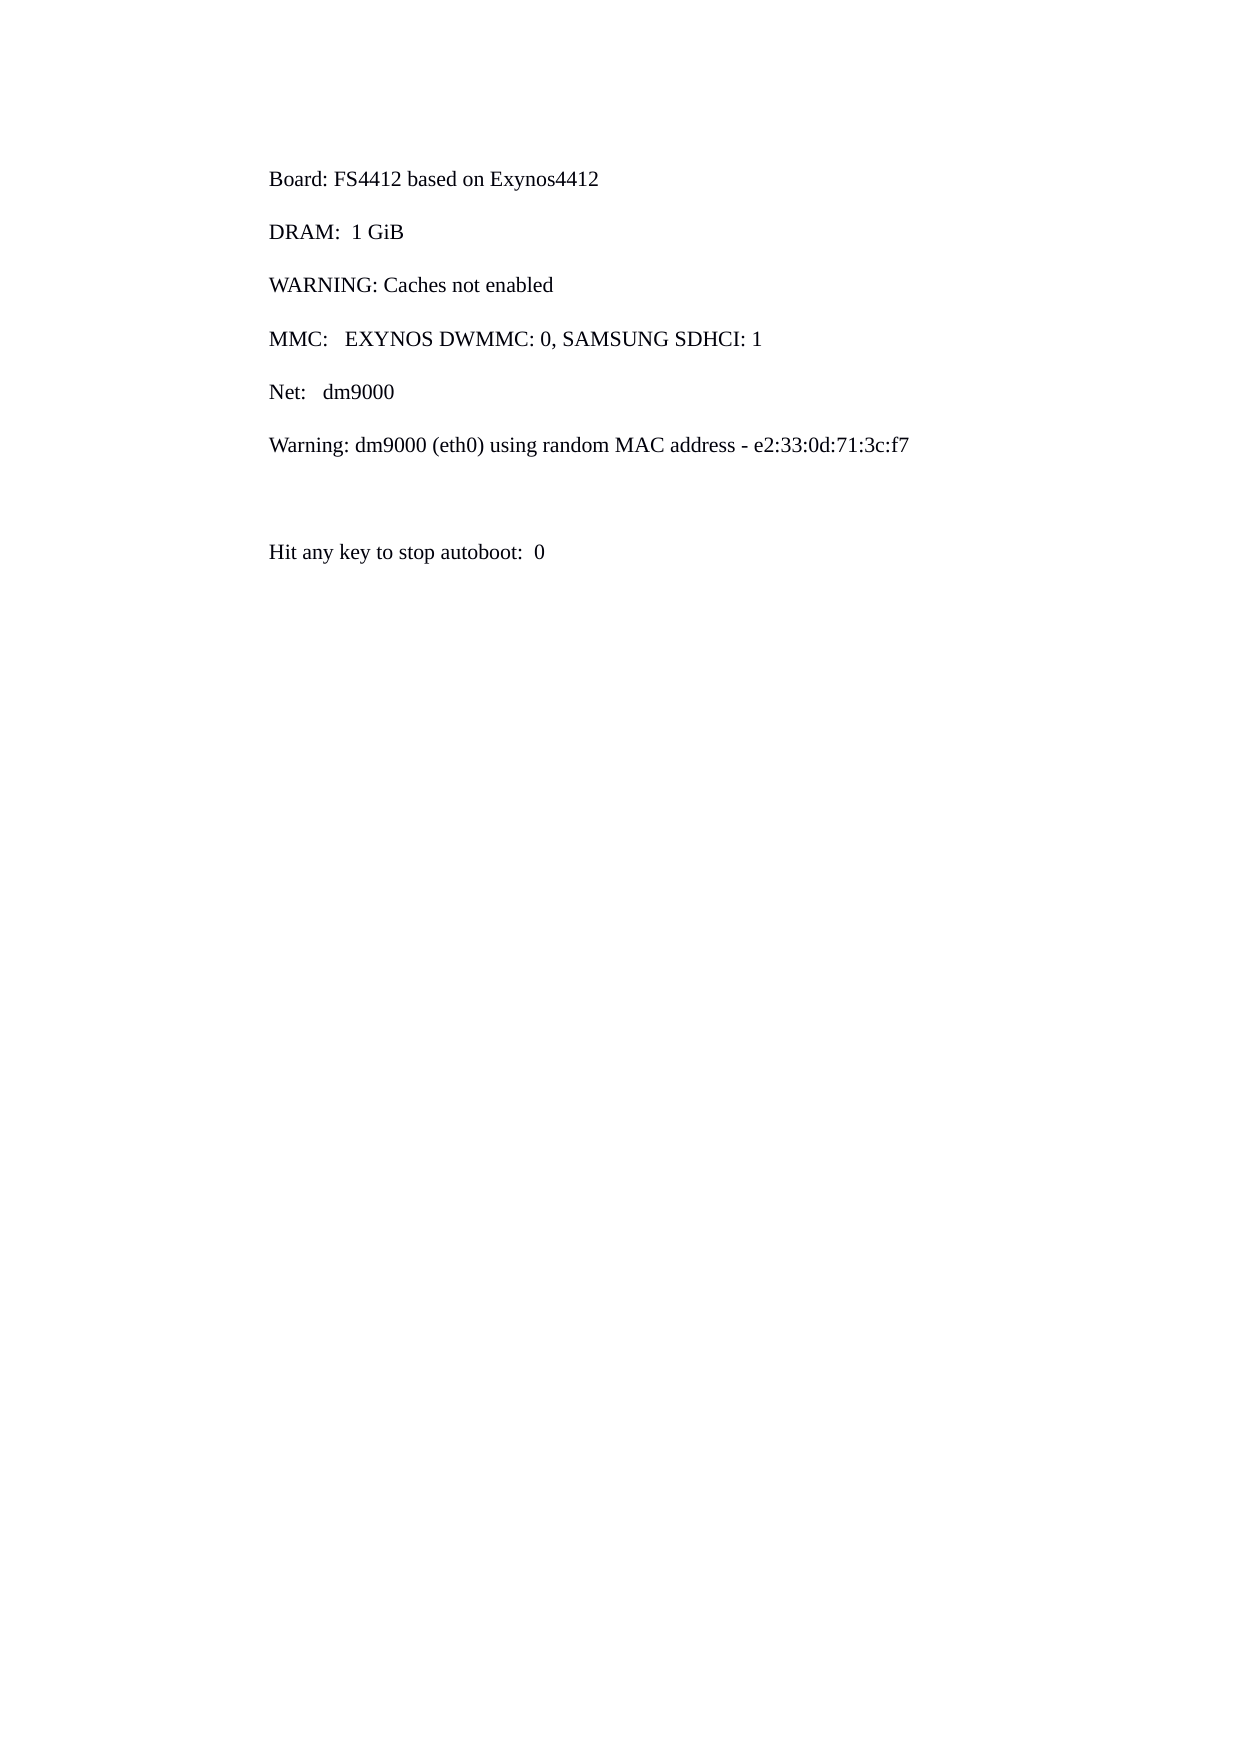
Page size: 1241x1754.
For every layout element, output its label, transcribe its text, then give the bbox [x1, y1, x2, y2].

list DRAM: 1 GiB [269, 215, 1053, 248]
list MMC: EXYNOS DWMMC: 0, SAMSUNG SDHCI: 1 [269, 322, 1053, 354]
list Board: FS4412 based on Exynos4412 [269, 162, 1053, 194]
list Warning: dm9000 (eth0) using random MAC address - e2:33:0d:71:3c:f7 [269, 429, 1053, 461]
list Net: dm9000 [269, 375, 1053, 408]
list Hit any key to stop autoboot: 0 [269, 535, 1053, 568]
list WARNING: Caches not enabled [269, 269, 1053, 301]
